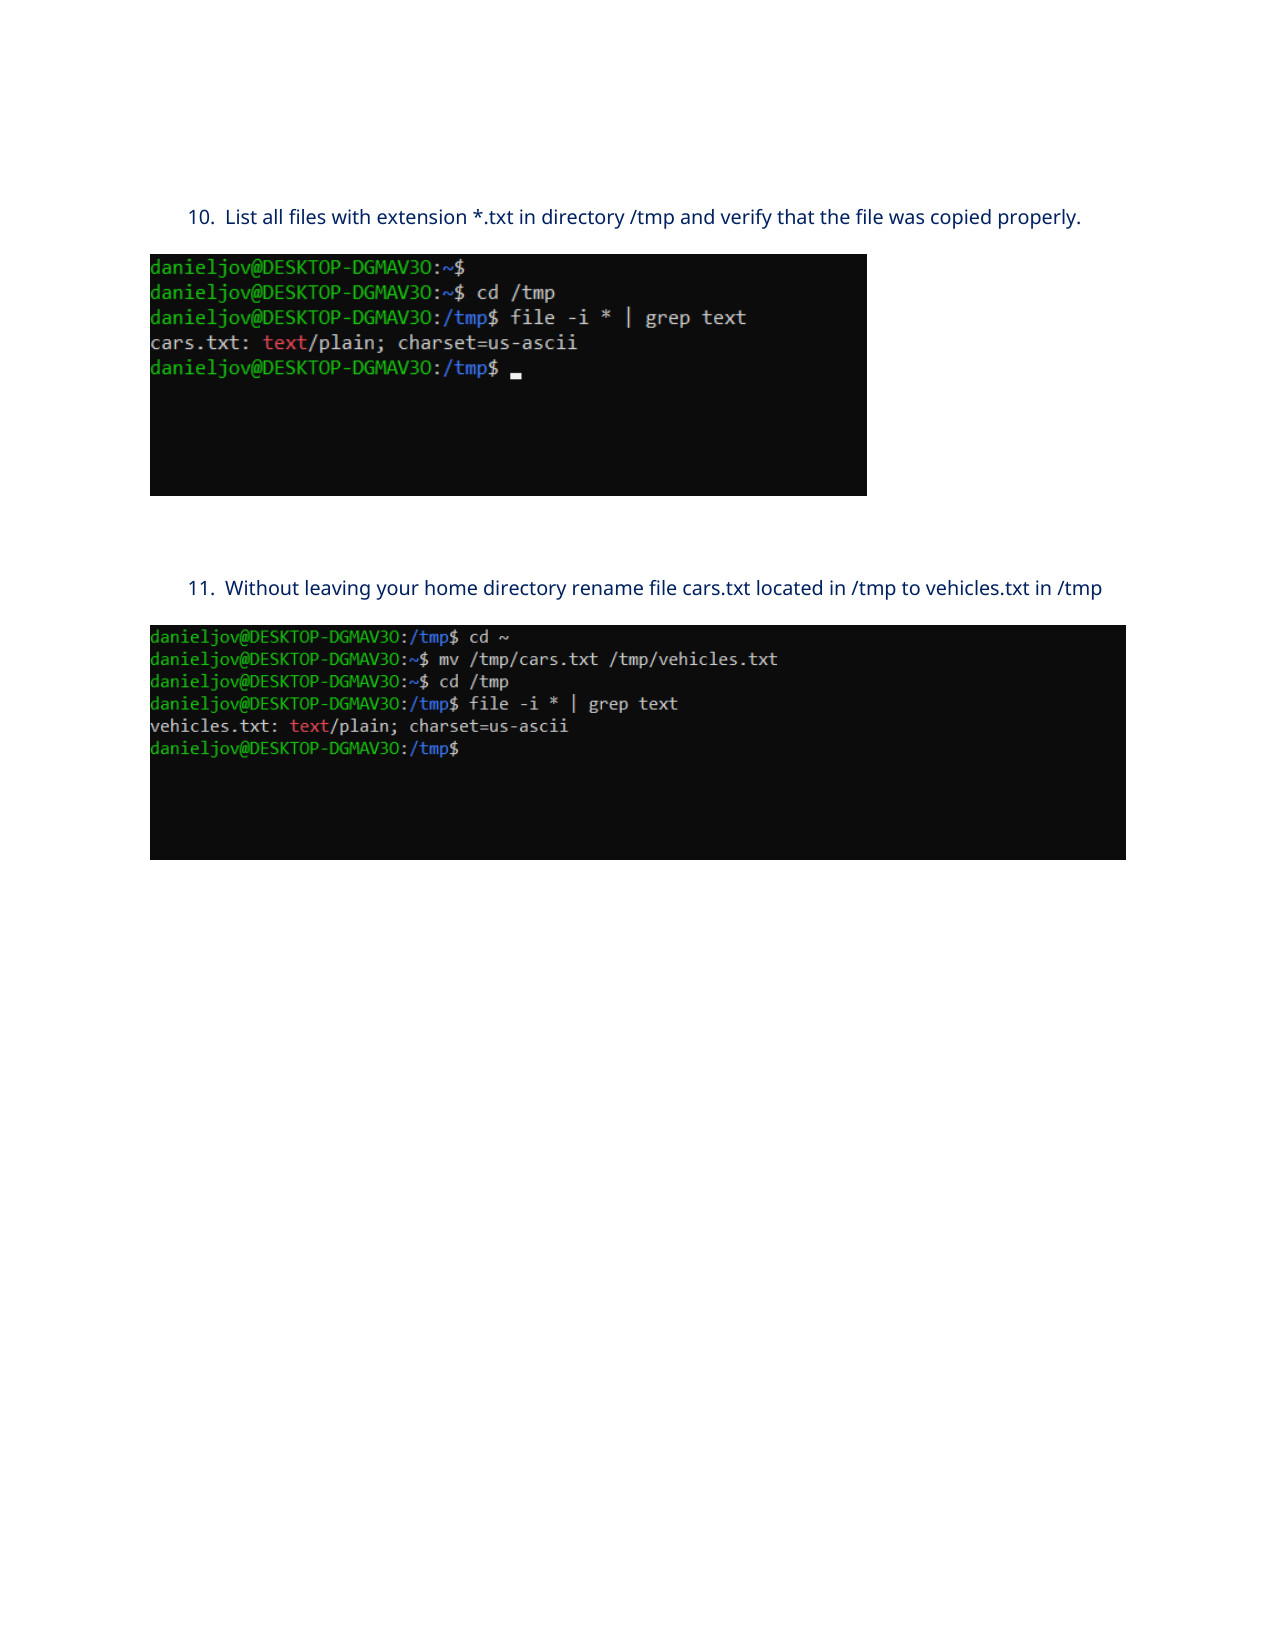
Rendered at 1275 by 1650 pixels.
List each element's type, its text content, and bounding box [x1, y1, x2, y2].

picture [150, 625, 1126, 860]
picture [150, 254, 867, 496]
list List all files with extension *.txt in directory /tmp and verify that the file was copied properly. [187, 203, 1125, 230]
list Without leaving your home directory rename file cars.txt located in /tmp to vehicles.txt in /tmp [187, 574, 1125, 601]
